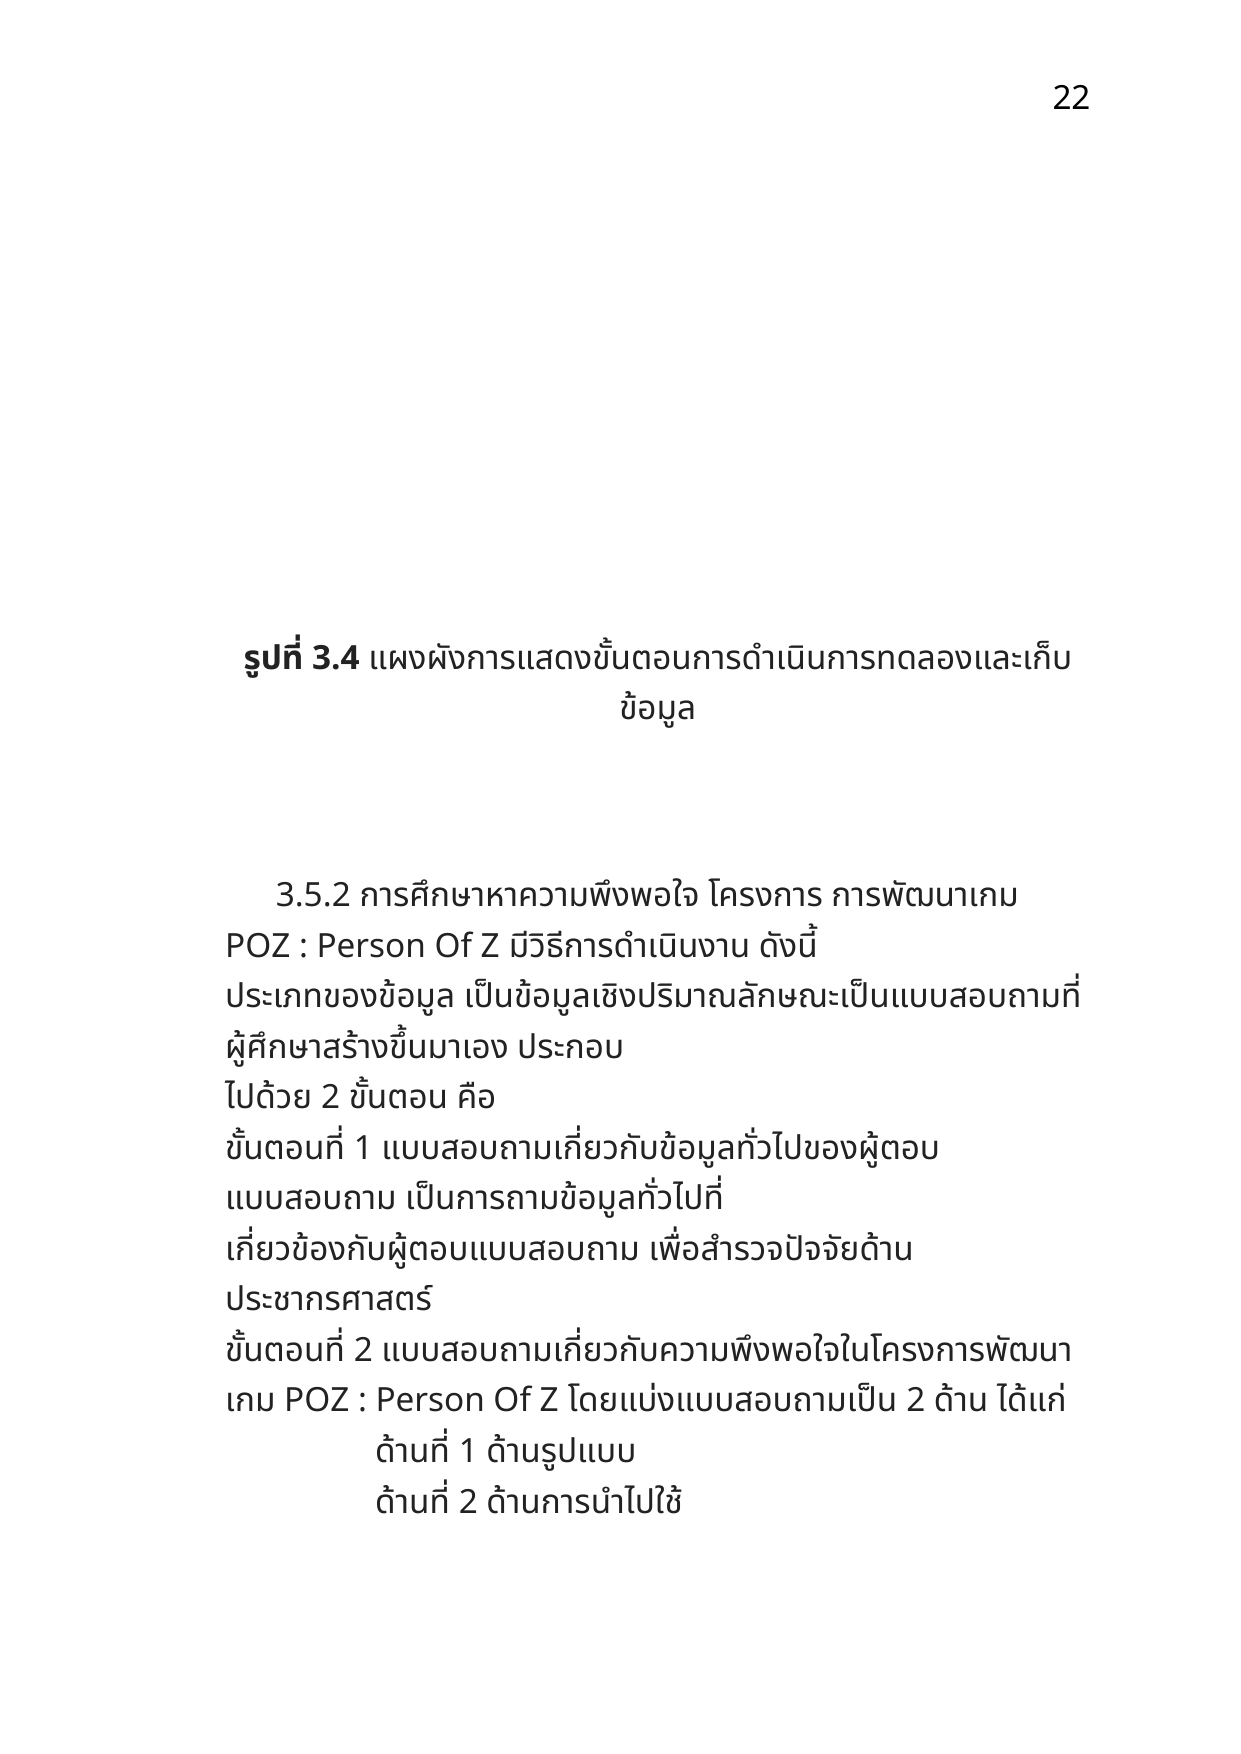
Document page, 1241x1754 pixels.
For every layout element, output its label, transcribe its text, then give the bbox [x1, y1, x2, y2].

subtitle ด้านที่ 2 ด้านการนำไปใช้ [225, 1477, 1090, 1528]
subtitle เกี่ยวข้องกับผู้ตอบแบบสอบถาม เพื่อสำรวจปัจจัยด้านประชากรศาสตร์ [225, 1225, 1090, 1326]
subtitle ไปด้วย 2 ขั้นตอน คือ [225, 1073, 1090, 1124]
subtitle ขั้นตอนที่ 1 แบบสอบถามเกี่ยวกับข้อมูลทั่วไปของผู้ตอบแบบสอบถาม เป็นการถามข้อมูลทั่วไปที่ [225, 1124, 1090, 1225]
subtitle 3.5.2 การศึกษาหาความพึงพอใจ โครงการ การพัฒนาเกม POZ : Person Of Z มีวิธีการดำเนินงาน ดังนี้ [225, 871, 1090, 972]
subtitle ขั้นตอนที่ 2 แบบสอบถามเกี่ยวกับความพึงพอใจในโครงการพัฒนาเกม POZ : Person Of Z โดยแบ่งแบบสอบถามเป็น 2 ด้าน ได้แก่ [225, 1326, 1090, 1427]
subtitle รูปที่ 3.4 แผงผังการแสดงขั้นตอนการดำเนินการทดลองและเก็บข้อมูล [225, 634, 1090, 735]
subtitle ประเภทของข้อมูล เป็นข้อมูลเชิงปริมาณลักษณะเป็นแบบสอบถามที่ผู้ศึกษาสร้างขึ้นมาเอง ประกอบ [225, 972, 1090, 1073]
subtitle ด้านที่ 1 ด้านรูปแบบ [225, 1427, 1090, 1477]
